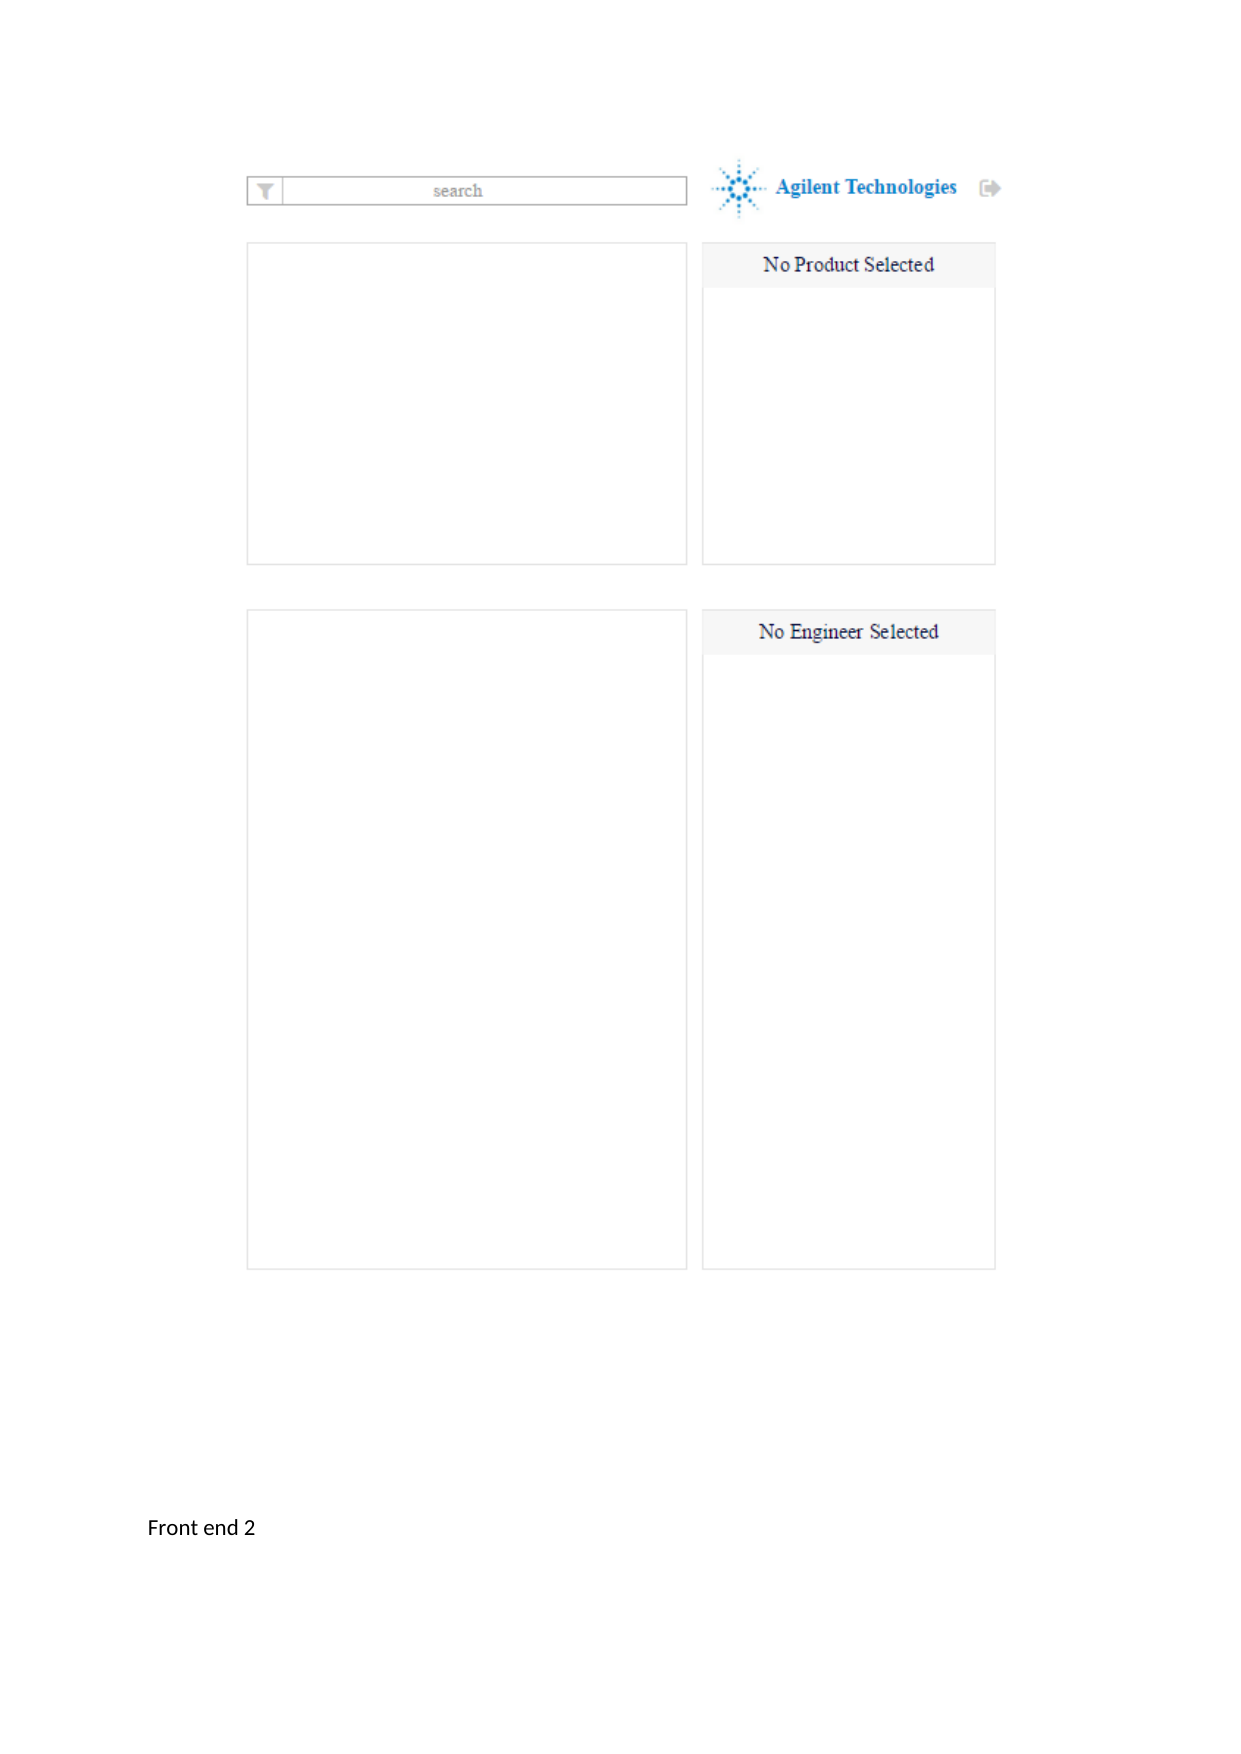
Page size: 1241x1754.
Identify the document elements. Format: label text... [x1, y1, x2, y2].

picture [147, 147, 1093, 1276]
text Front end 2 [148, 1513, 1093, 1541]
